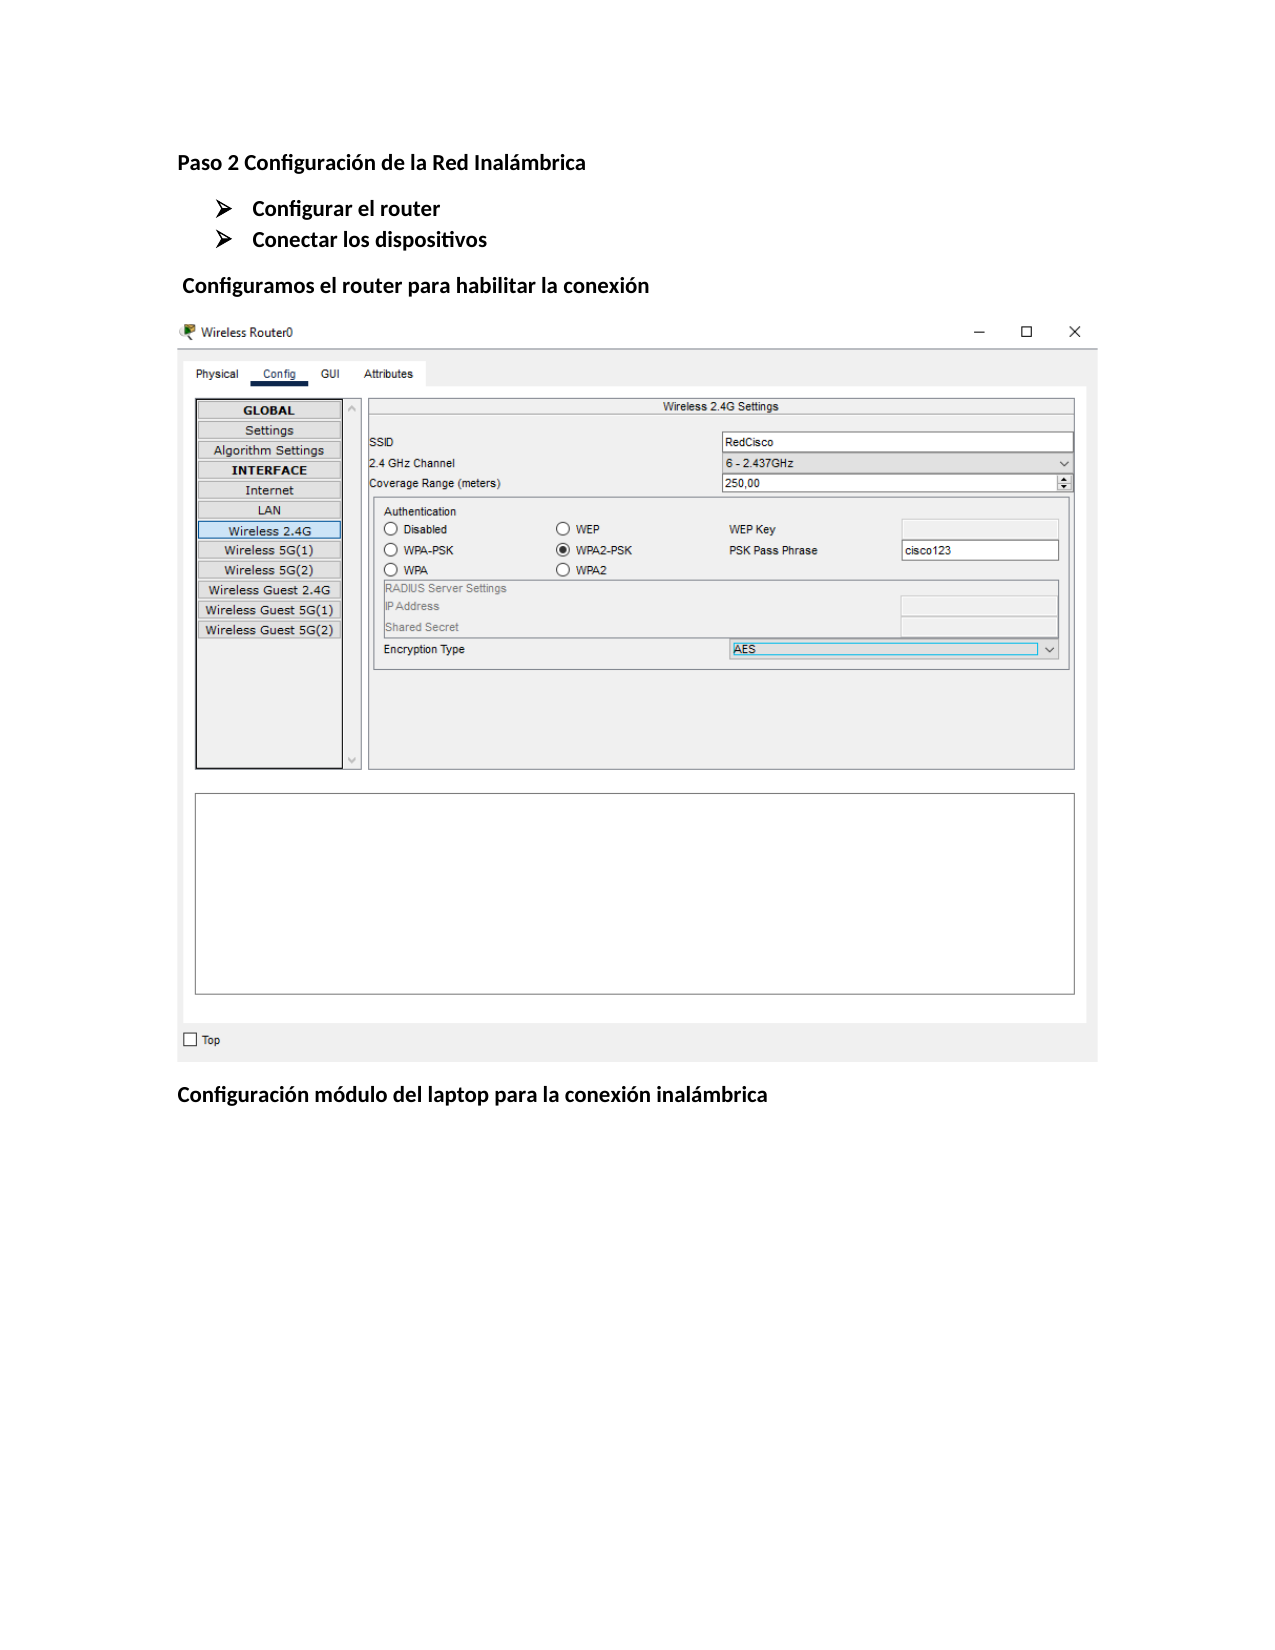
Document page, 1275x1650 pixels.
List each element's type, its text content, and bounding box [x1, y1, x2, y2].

text Configuramos el router para habilitar la conexión [177, 272, 1098, 299]
text Paso 2 Configuración de la Red Inalámbrica [177, 148, 1098, 176]
list Configurar el router [215, 194, 1098, 222]
text Configuración módulo del laptop para la conexión inalámbrica [177, 1081, 1098, 1108]
list Conectar los dispositivos [215, 225, 1098, 253]
picture [177, 318, 1098, 1062]
